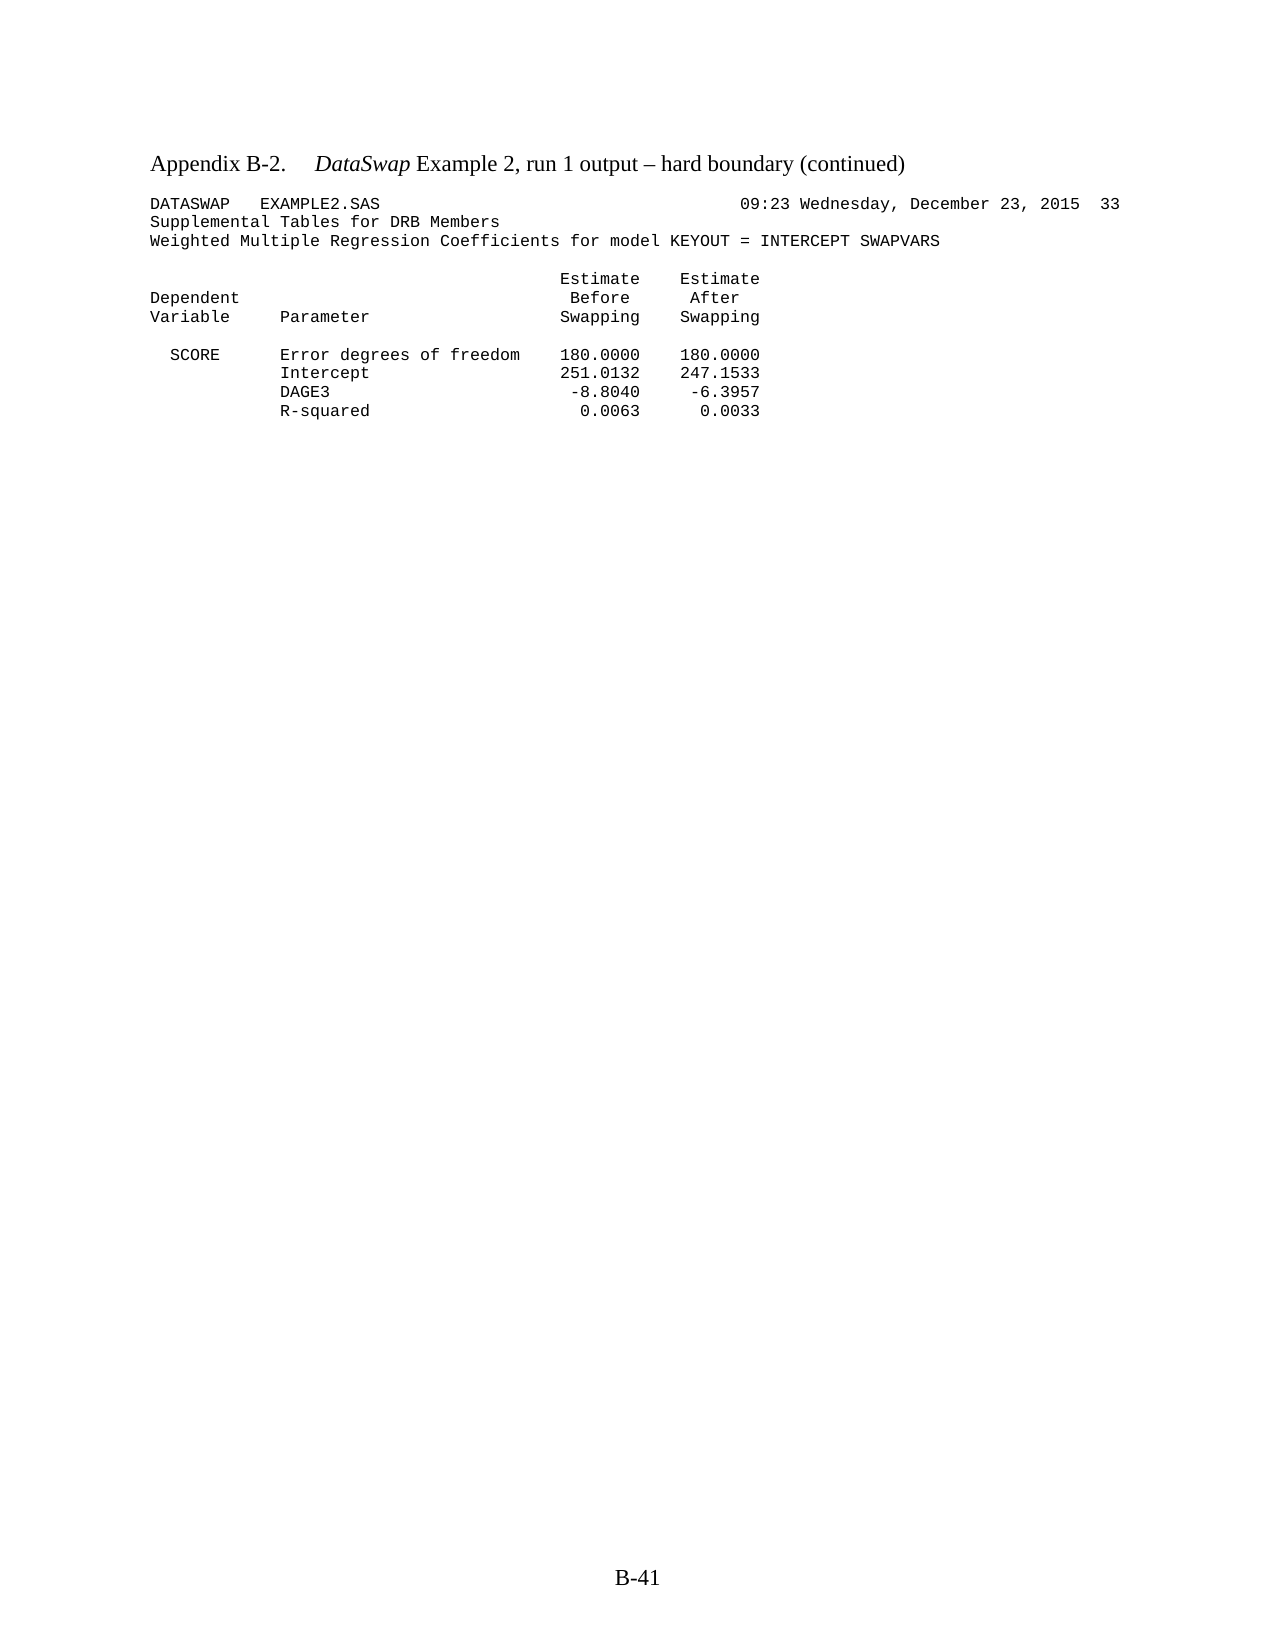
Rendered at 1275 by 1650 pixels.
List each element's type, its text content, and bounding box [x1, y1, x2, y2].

text Variable Parameter Swapping Swapping [150, 308, 1125, 327]
text Dependent Before After [150, 289, 1125, 308]
text Estimate Estimate [150, 271, 1125, 289]
text Intercept 251.0132 247.1533 [150, 365, 1125, 384]
text DAGE3 -8.8040 -6.3957 [150, 384, 1125, 403]
text Supplemental Tables for DRB Members [150, 214, 1125, 233]
title Appendix B-2. DataSwap Example 2, run 1 output – hard boundary (continued) [150, 150, 1125, 176]
text Weighted Multiple Regression Coefficients for model KEYOUT = INTERCEPT SWAPVARS [150, 233, 1125, 252]
text SCORE Error degrees of freedom 180.0000 180.0000 [150, 346, 1125, 365]
text DATASWAP EXAMPLE2.SAS 09:23 Wednesday, December 23, 2015 33 [150, 195, 1125, 214]
text R-squared 0.0063 0.0033 [150, 403, 1125, 421]
